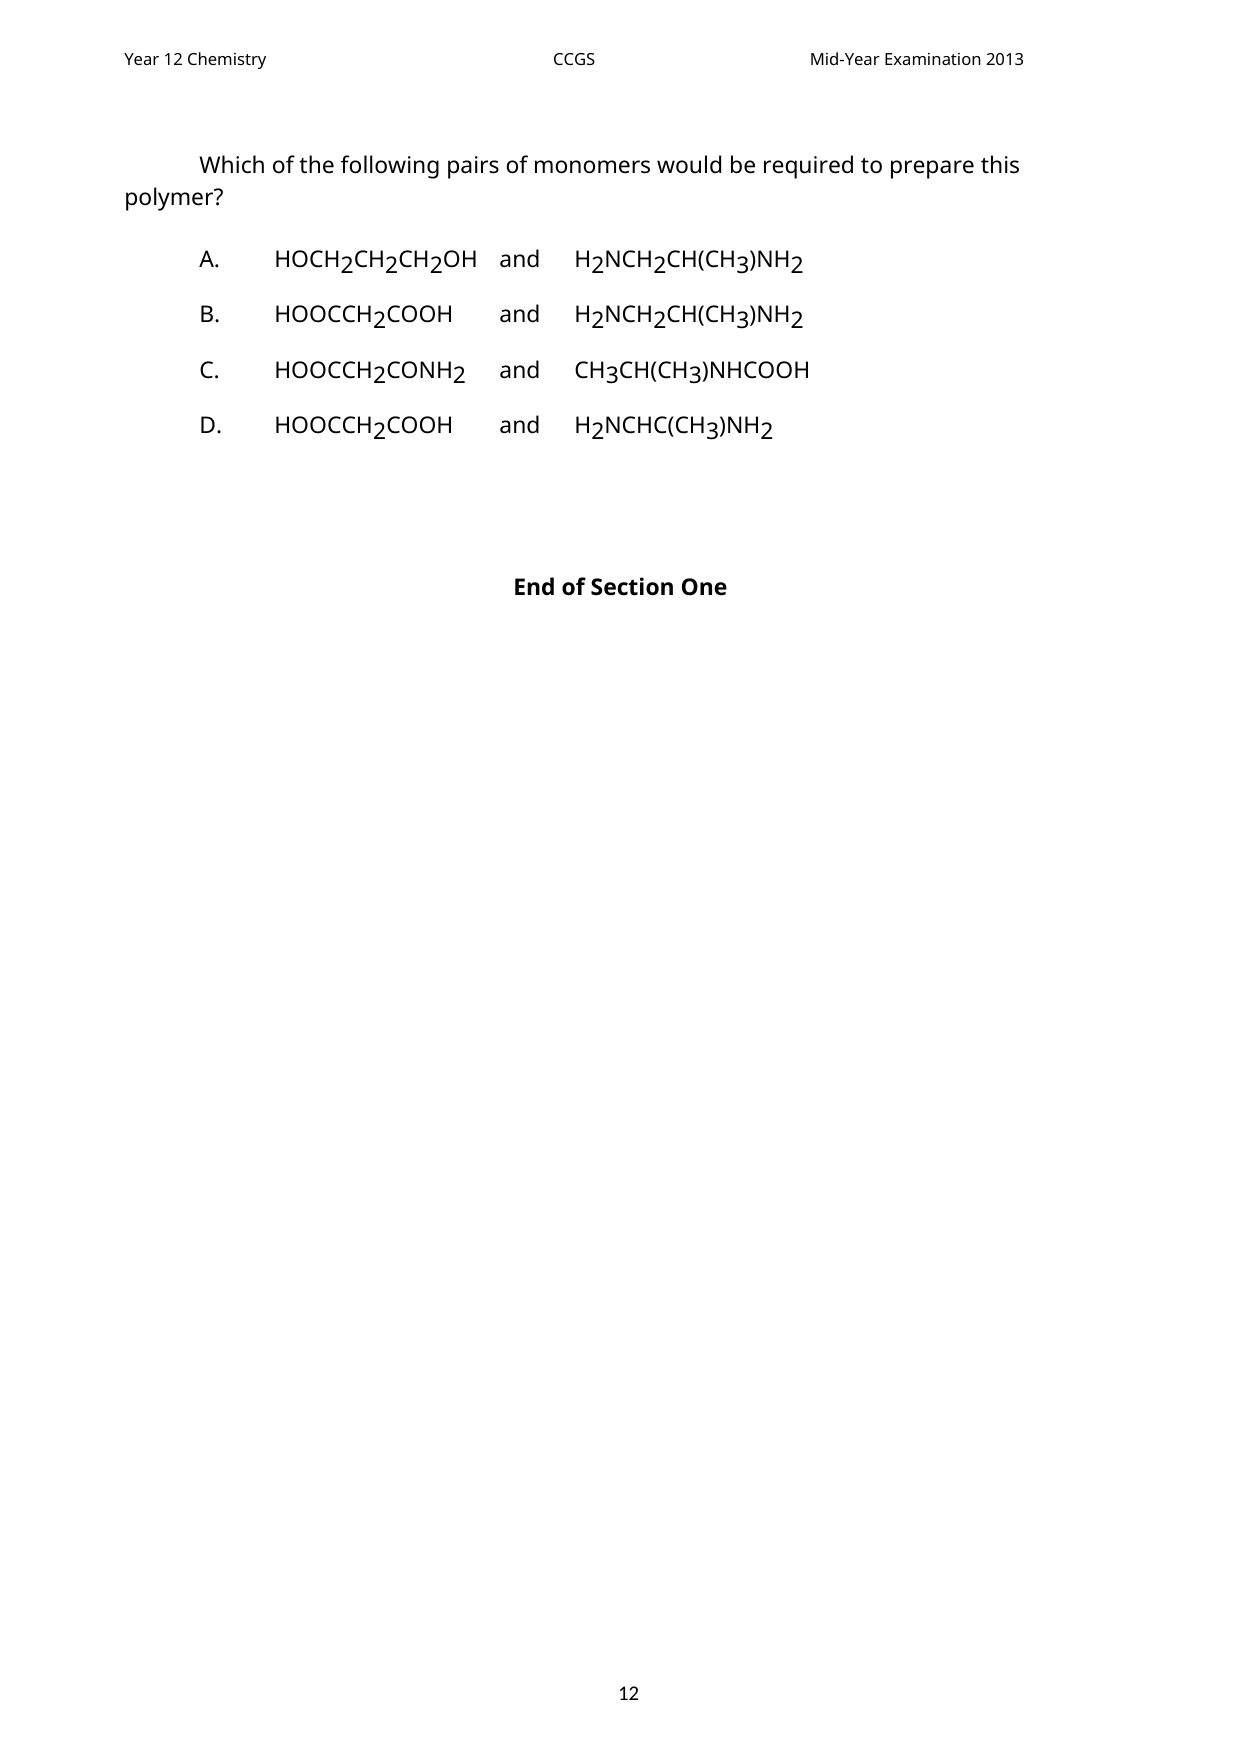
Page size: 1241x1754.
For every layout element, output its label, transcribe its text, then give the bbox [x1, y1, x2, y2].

text B. HOOCCH2COOH and H2NCH2CH(CH3)NH2 [124, 298, 1116, 335]
text End of Section One [124, 571, 1116, 602]
text Which of the following pairs of monomers would be required to prepare this polymer? [124, 149, 1116, 212]
text A. HOCH2CH2CH2OH and H2NCH2CH(CH3)NH2 [124, 243, 1116, 280]
text C. HOOCCH2CONH2 and CH3CH(CH3)NHCOOH [124, 354, 1116, 391]
text D. HOOCCH2COOH and H2NCHC(CH3)NH2 [124, 409, 1116, 446]
